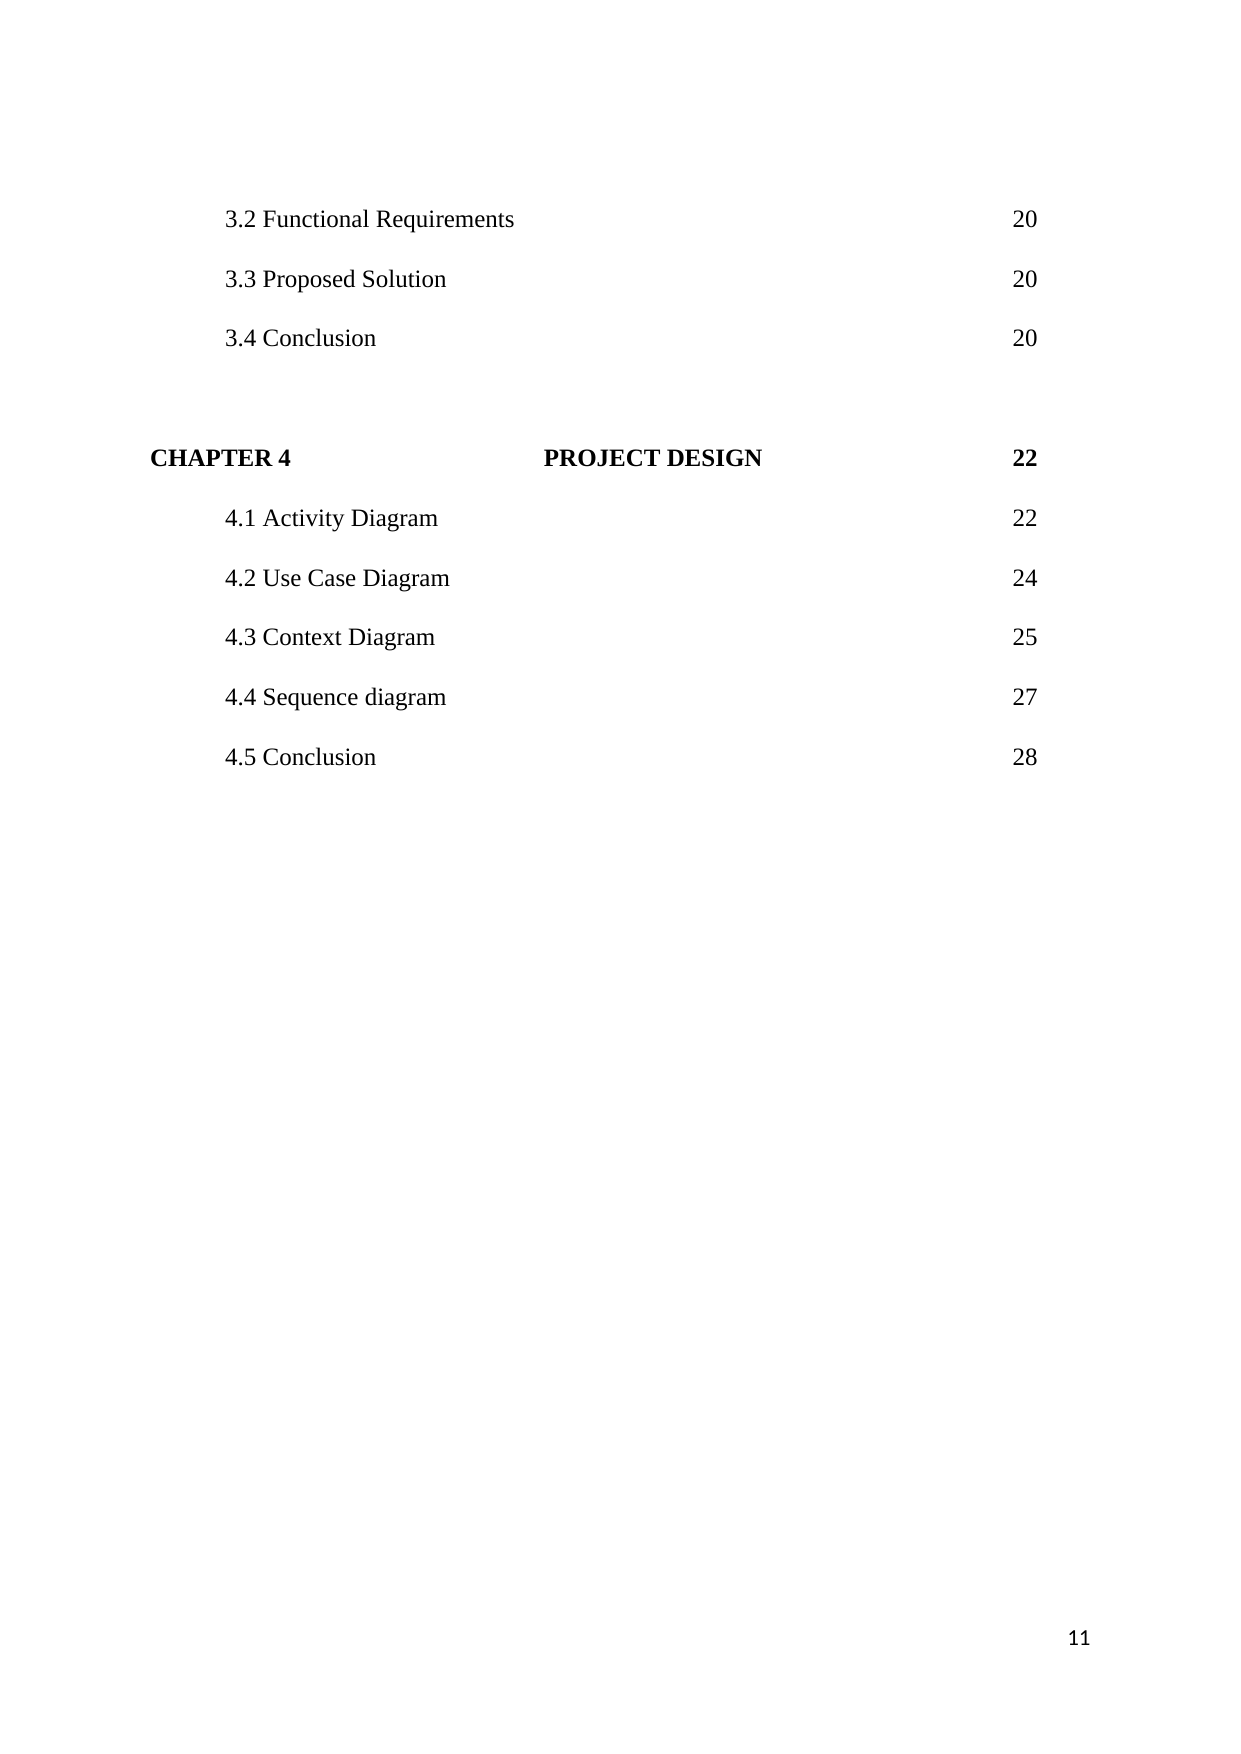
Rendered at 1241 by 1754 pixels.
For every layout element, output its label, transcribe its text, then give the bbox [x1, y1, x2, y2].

text 3.4 Conclusion 20 [150, 323, 1090, 352]
text 4.5 Conclusion 28 [150, 742, 1090, 771]
text 4.1 Activity Diagram 22 [150, 503, 1090, 532]
text 3.2 Functional Requirements 20 [150, 204, 1090, 233]
text CHAPTER 4 PROJECT DESIGN 22 [150, 443, 1090, 472]
text 4.4 Sequence diagram 27 [150, 682, 1090, 711]
text 4.3 Context Diagram 25 [150, 622, 1090, 651]
text 4.2 Use Case Diagram 24 [150, 563, 1090, 591]
text 3.3 Proposed Solution 20 [150, 264, 1090, 292]
